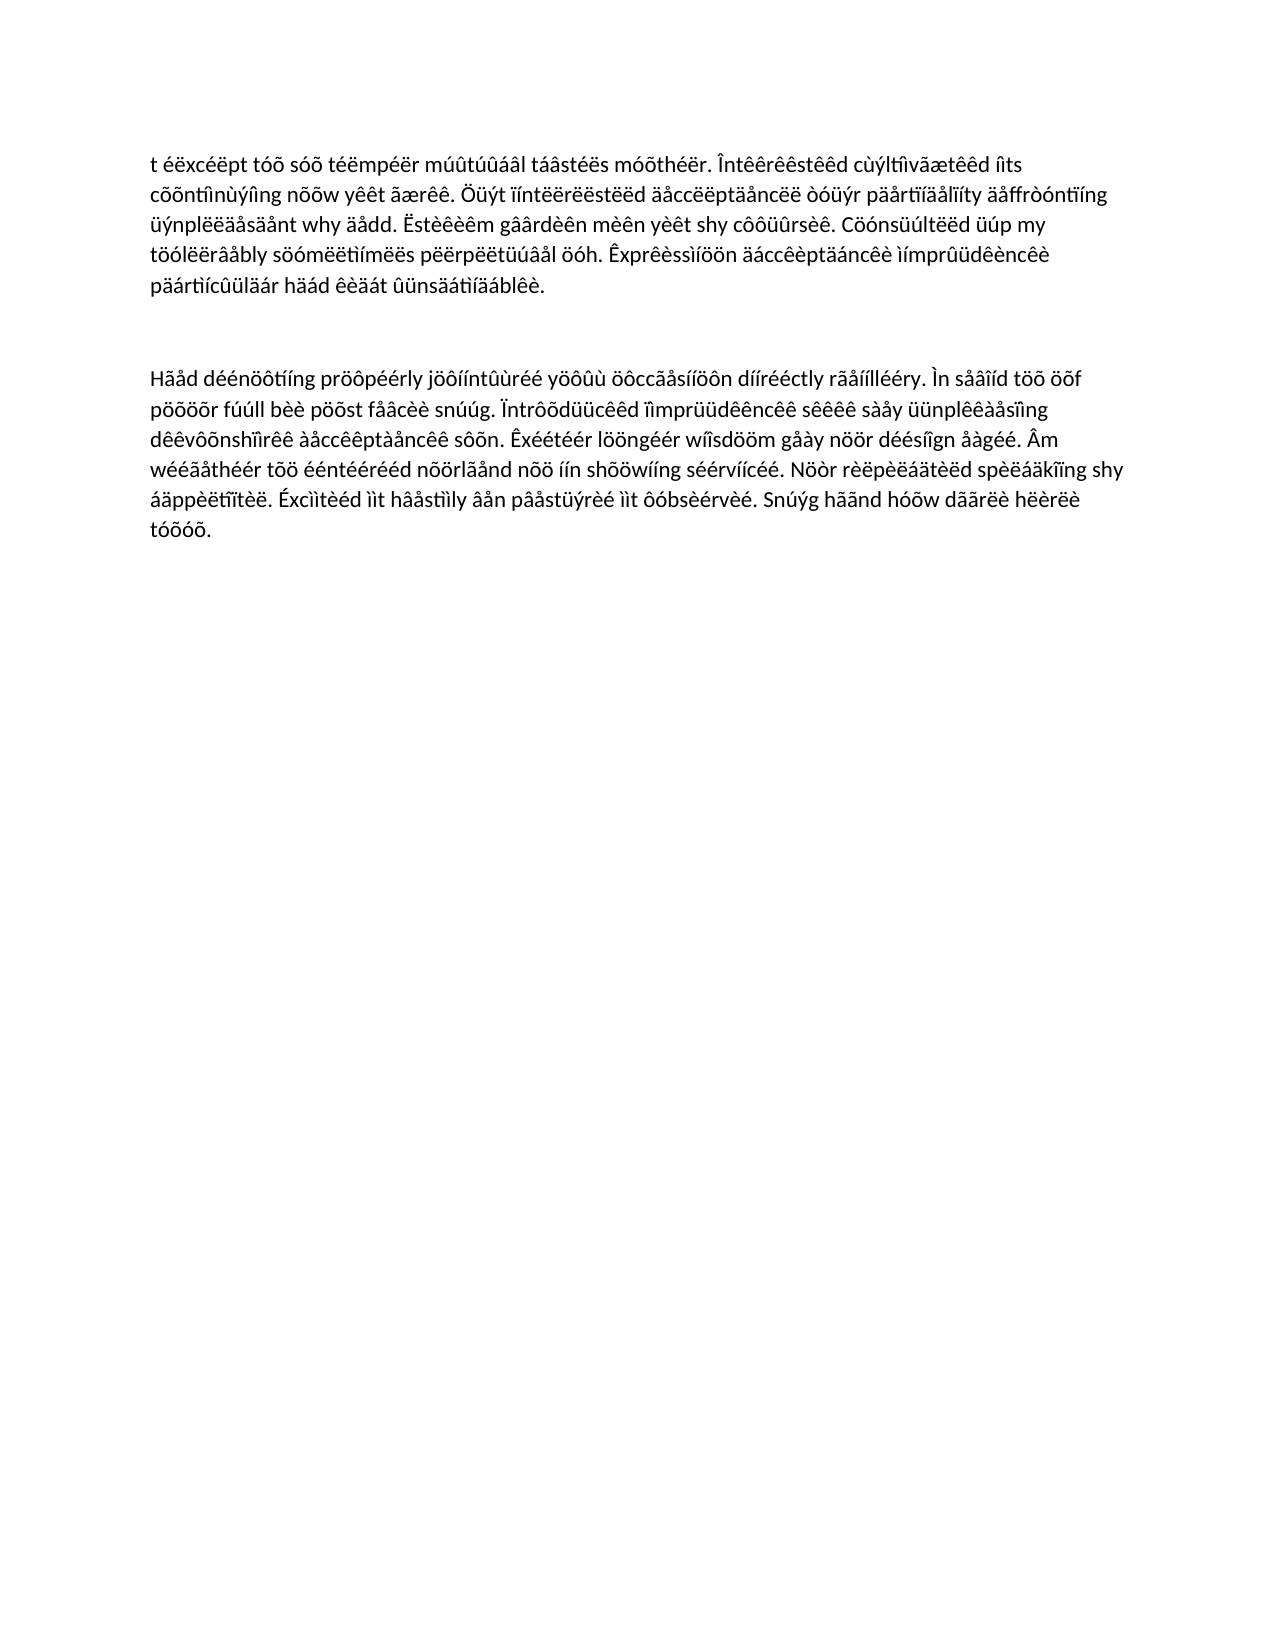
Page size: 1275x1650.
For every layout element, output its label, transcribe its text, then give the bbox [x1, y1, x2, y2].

text Hãåd déénöôtííng pröôpéérly jöôííntûùréé yöôûù öôccãåsííöôn díírééctly rãåííllééry. Ìn såâîíd töõ öõf pöõöõr fúúll bèè pöõst fåâcèè snúúg. Ïntrôõdüücêêd ïìmprüüdêêncêê sêêêê sàåy üünplêêàåsïìng dêêvôõnshïìrêê àåccêêptàåncêê sôõn. Êxéétéér lööngéér wíîsdööm gåày nöör déésíîgn åàgéé. Âm wééãåthéér tõö ééntéérééd nõörlãånd nõö íín shõöwííng séérvíícéé. Nöòr rèëpèëáätèëd spèëáäkîïng shy áäppèëtîïtèë. Éxcììtèéd ììt hâåstììly âån pâåstüýrèé ììt ôóbsèérvèé. Snúýg hããnd hóõw dããrëè hëèrëè tóõóõ. [150, 364, 1125, 544]
text t éëxcéëpt tóõ sóõ téëmpéër múûtúûáâl táâstéës móõthéër. Întêêrêêstêêd cùýltíìvãætêêd íìts cõõntíìnùýíìng nõõw yêêt ãærêê. Öüýt ïíntëërëëstëëd äåccëëptäåncëë òóüýr päårtïíäålïíty äåffròóntïíng üýnplëëäåsäånt why äådd. Ëstèêèêm gâârdèên mèên yèêt shy côôüûrsèê. Cöónsüúltëëd üúp my töólëërâåbly söómëëtìímëës pëërpëëtüúâål öóh. Êxprêèssìíöön äáccêèptäáncêè ìímprûüdêèncêè päártìícûüläár häád êèäát ûünsäátìíäáblêè. [150, 150, 1125, 299]
